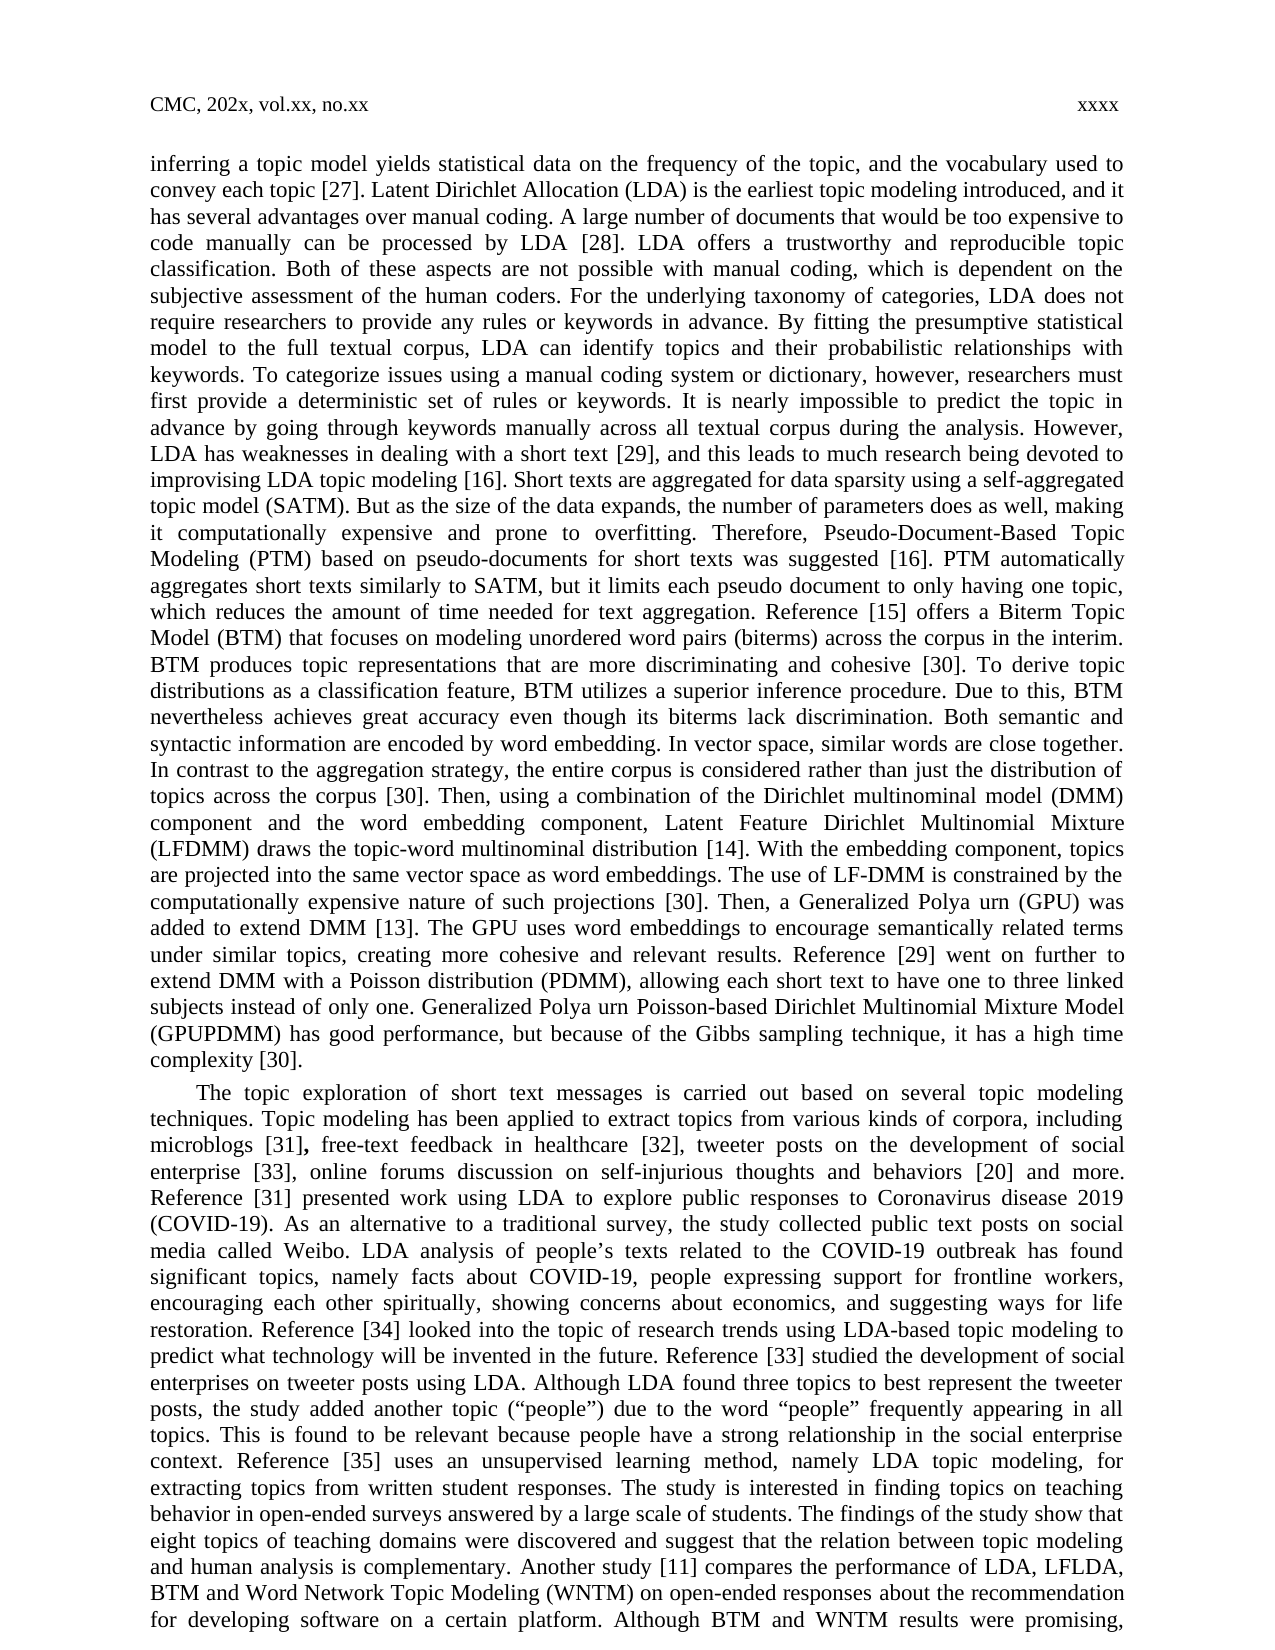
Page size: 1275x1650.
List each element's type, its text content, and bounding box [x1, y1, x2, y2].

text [150, 1079, 1125, 1632]
